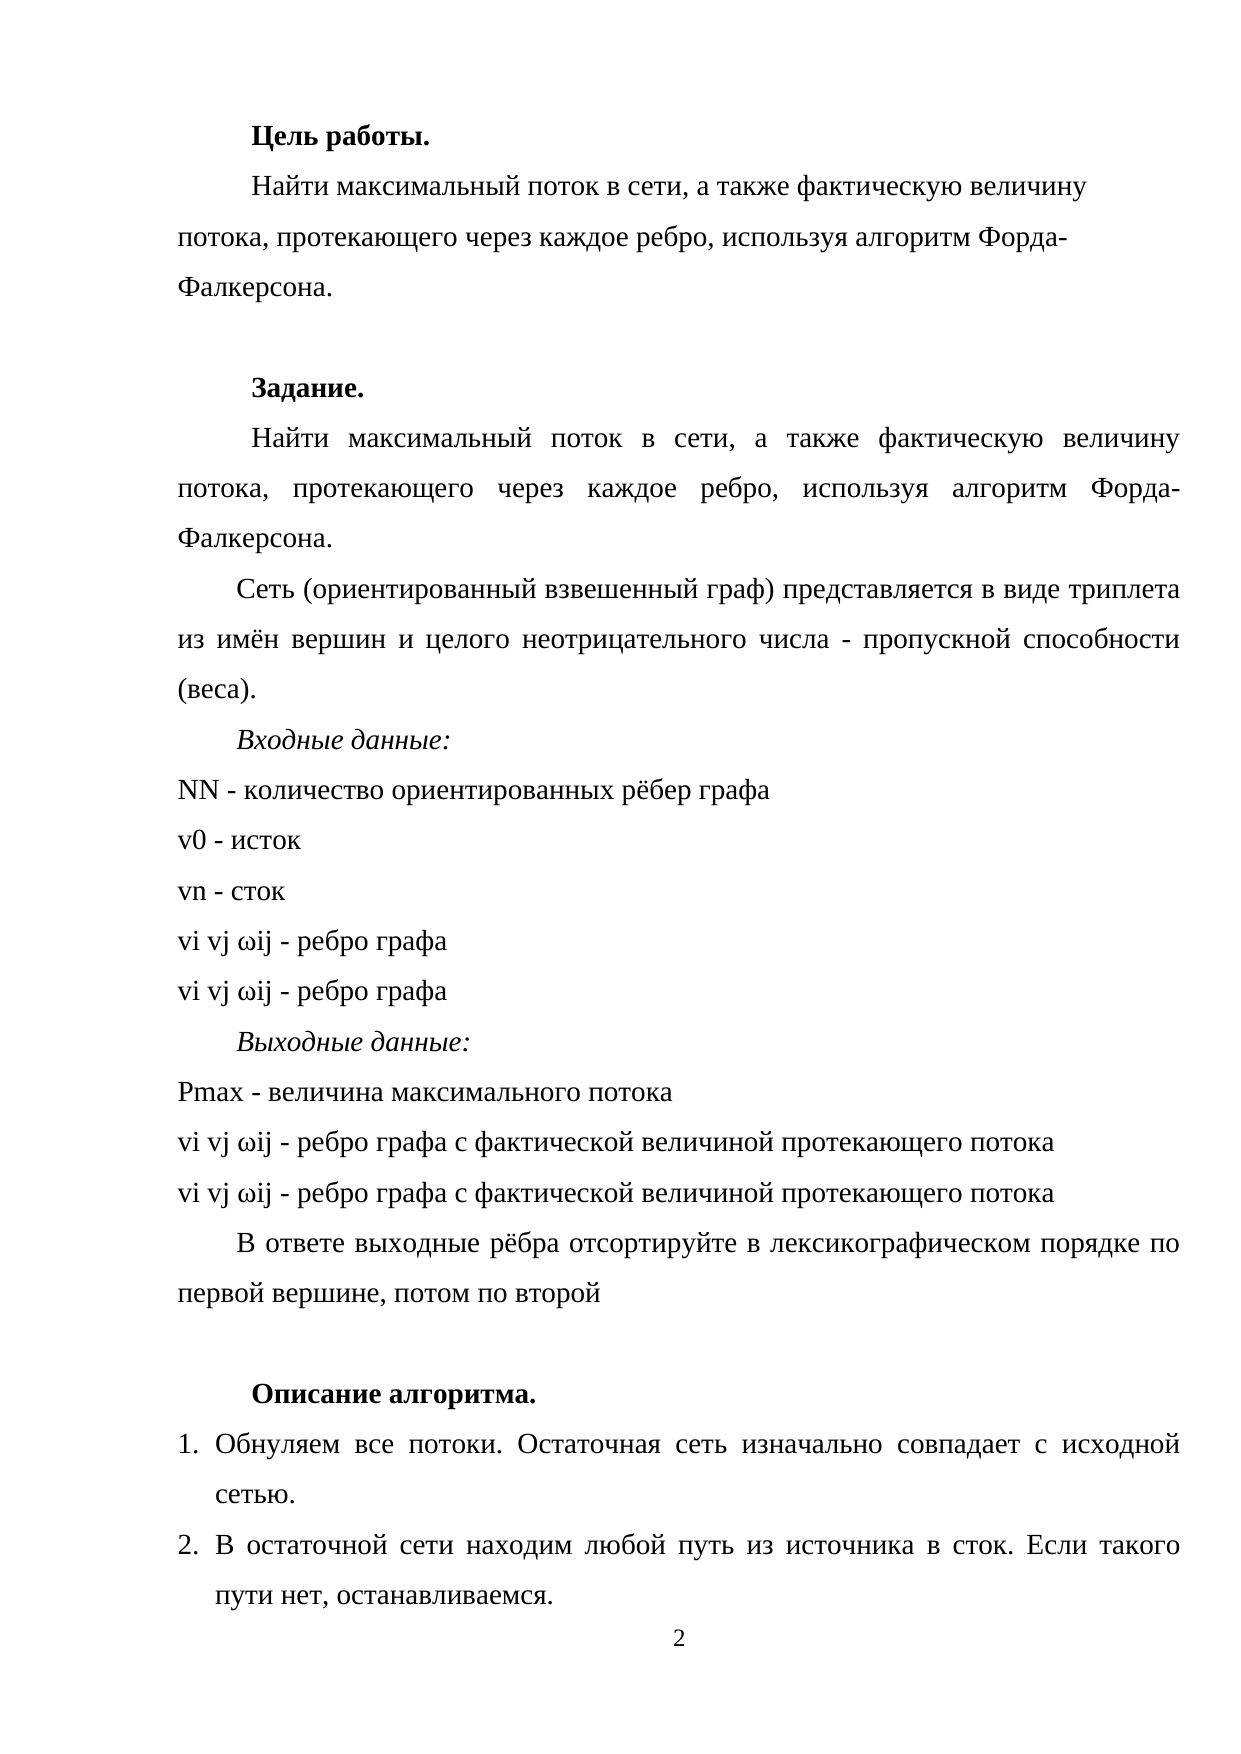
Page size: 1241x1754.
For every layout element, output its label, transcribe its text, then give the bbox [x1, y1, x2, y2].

text Цель работы. [177, 118, 1181, 152]
text Найти максимальный поток в сети, а также фактическую величину потока, протекающего через каждое ребро, используя алгоритм Форда-Фалкерсона. [177, 420, 1181, 554]
text Найти максимальный поток в сети, а также фактическую величину потока, протекающего через каждое ребро, используя алгоритм Форда-Фалкерсона. [177, 168, 1181, 303]
text В ответе выходные рёбра отсортируйте в лексикографическом порядке по первой вершине, потом по второй [177, 1225, 1181, 1309]
text Входные данные: NN - количество ориентированных рёбер графа v0 - исток vn - сток vi vj ωij - ребро графа vi vj ωij - ребро графа [177, 722, 1181, 1007]
list В остаточной сети находим любой путь из источника в сток. Если такого пути нет, останавливаемся. [177, 1527, 1181, 1611]
text Описание алгоритма. [177, 1376, 1181, 1409]
list Обнуляем все потоки. Остаточная сеть изначально совпадает с исходной сетью. [177, 1426, 1181, 1510]
text Выходные данные: Pmax - величина максимального потока vi vj ωij - ребро графа с фактической величиной протекающего потока vi vj ωij - ребро графа с фактической величиной протекающего потока [177, 1024, 1181, 1208]
text Сеть (ориентированный взвешенный граф) представляется в виде триплета из имён вершин и целого неотрицательного числа - пропускной способности (веса). [177, 571, 1181, 705]
text Задание. [177, 370, 1181, 403]
